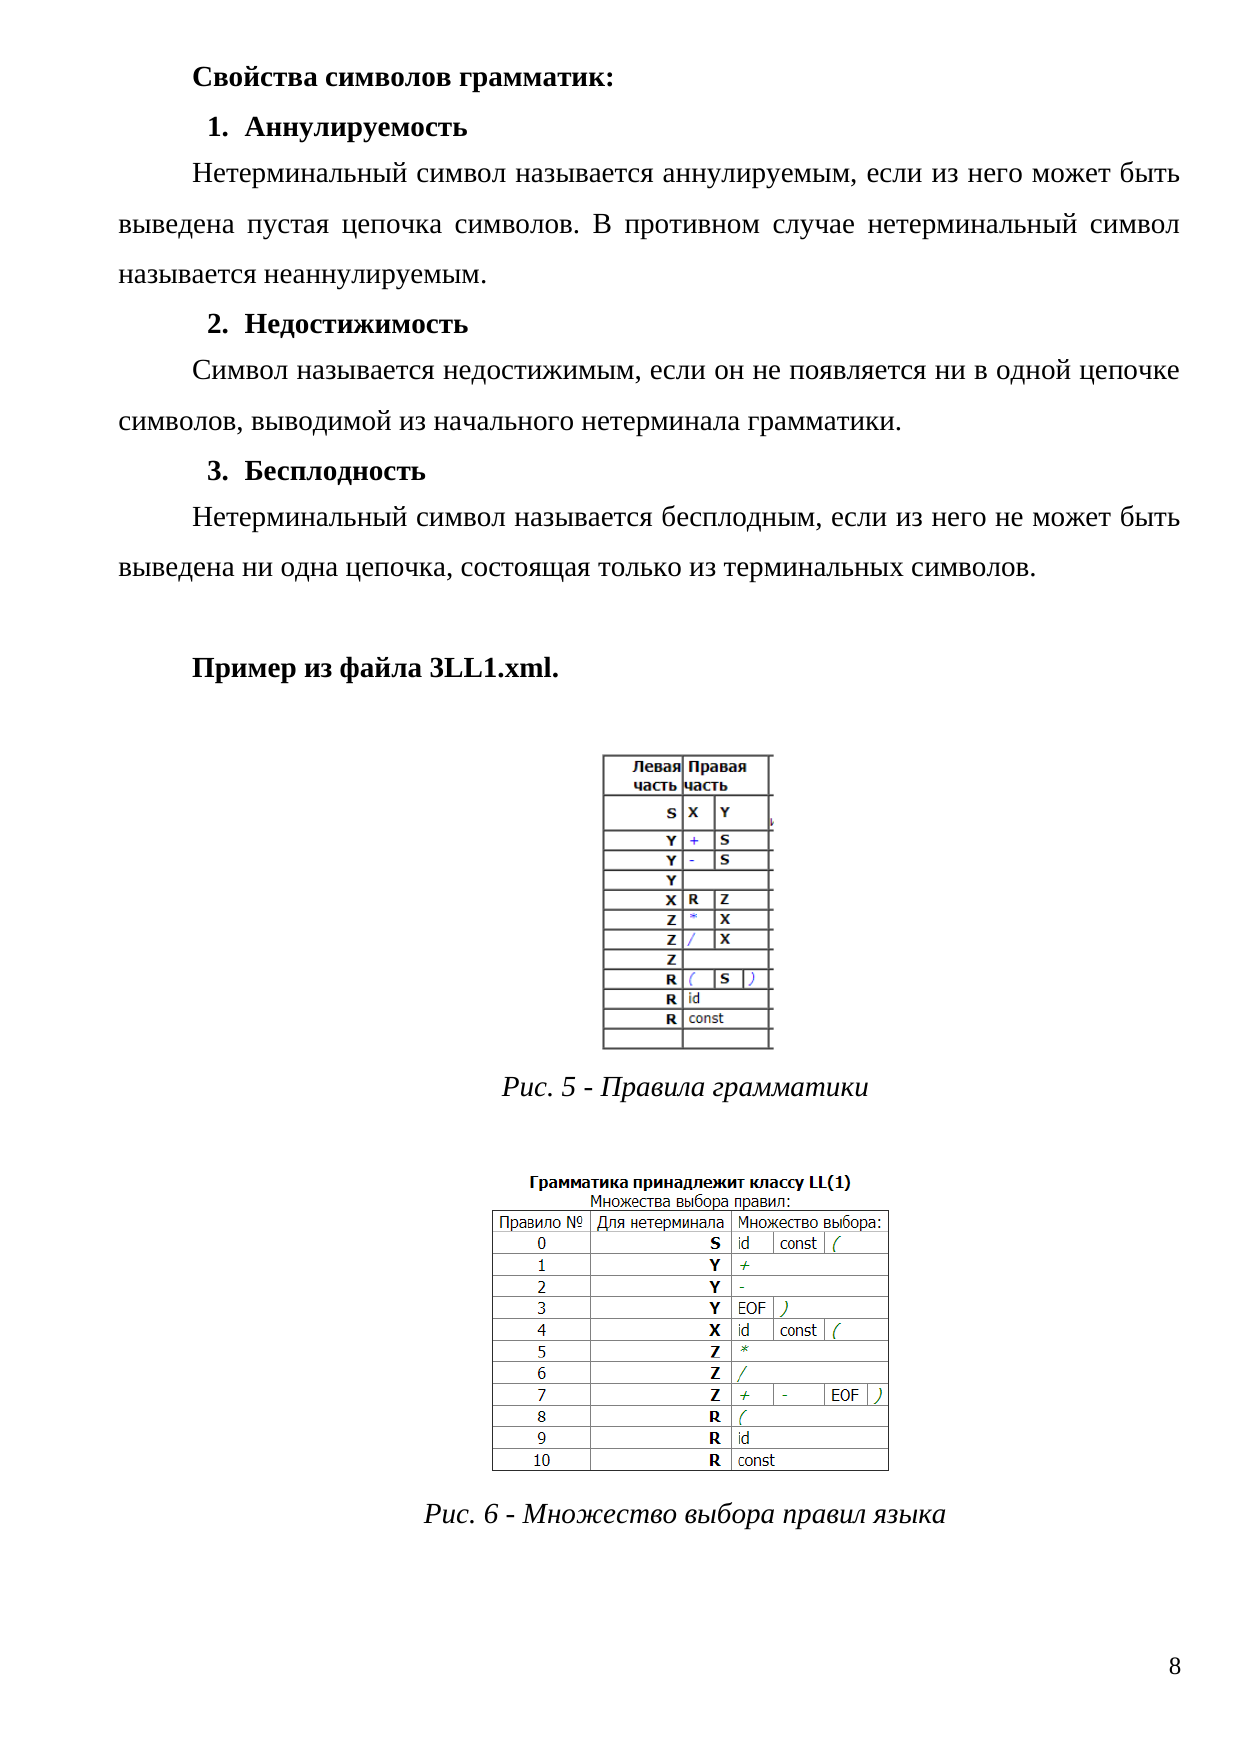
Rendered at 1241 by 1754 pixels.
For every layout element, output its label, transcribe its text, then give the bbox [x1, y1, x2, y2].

picture [599, 750, 774, 1055]
text Нетерминальный символ называется аннулируемым, если из него может быть выведена пустая цепочка символов. В противном случае нетерминальный символ называется неаннулируемым. [118, 155, 1181, 289]
list Аннулируемость [207, 109, 1181, 143]
text Рис. 5 - Правила грамматики [118, 1069, 1181, 1102]
text Символ называется недостижимым, если он не появляется ни в одной цепочке символов, выводимой из начального нетерминала грамматики. [118, 352, 1181, 436]
text Свойства символов грамматик: [118, 59, 1181, 93]
list Бесплодность [207, 453, 1181, 487]
text Нетерминальный символ называется бесплодным, если из него не может быть выведена ни одна цепочка, состоящая только из терминальных символов. [118, 499, 1181, 583]
picture [476, 1169, 897, 1483]
list Недостижимость [207, 306, 1181, 340]
text Пример из файла 3LL1.xml. [118, 650, 1181, 683]
text Рис. 6 - Множество выбора правил языка [118, 1497, 1181, 1530]
